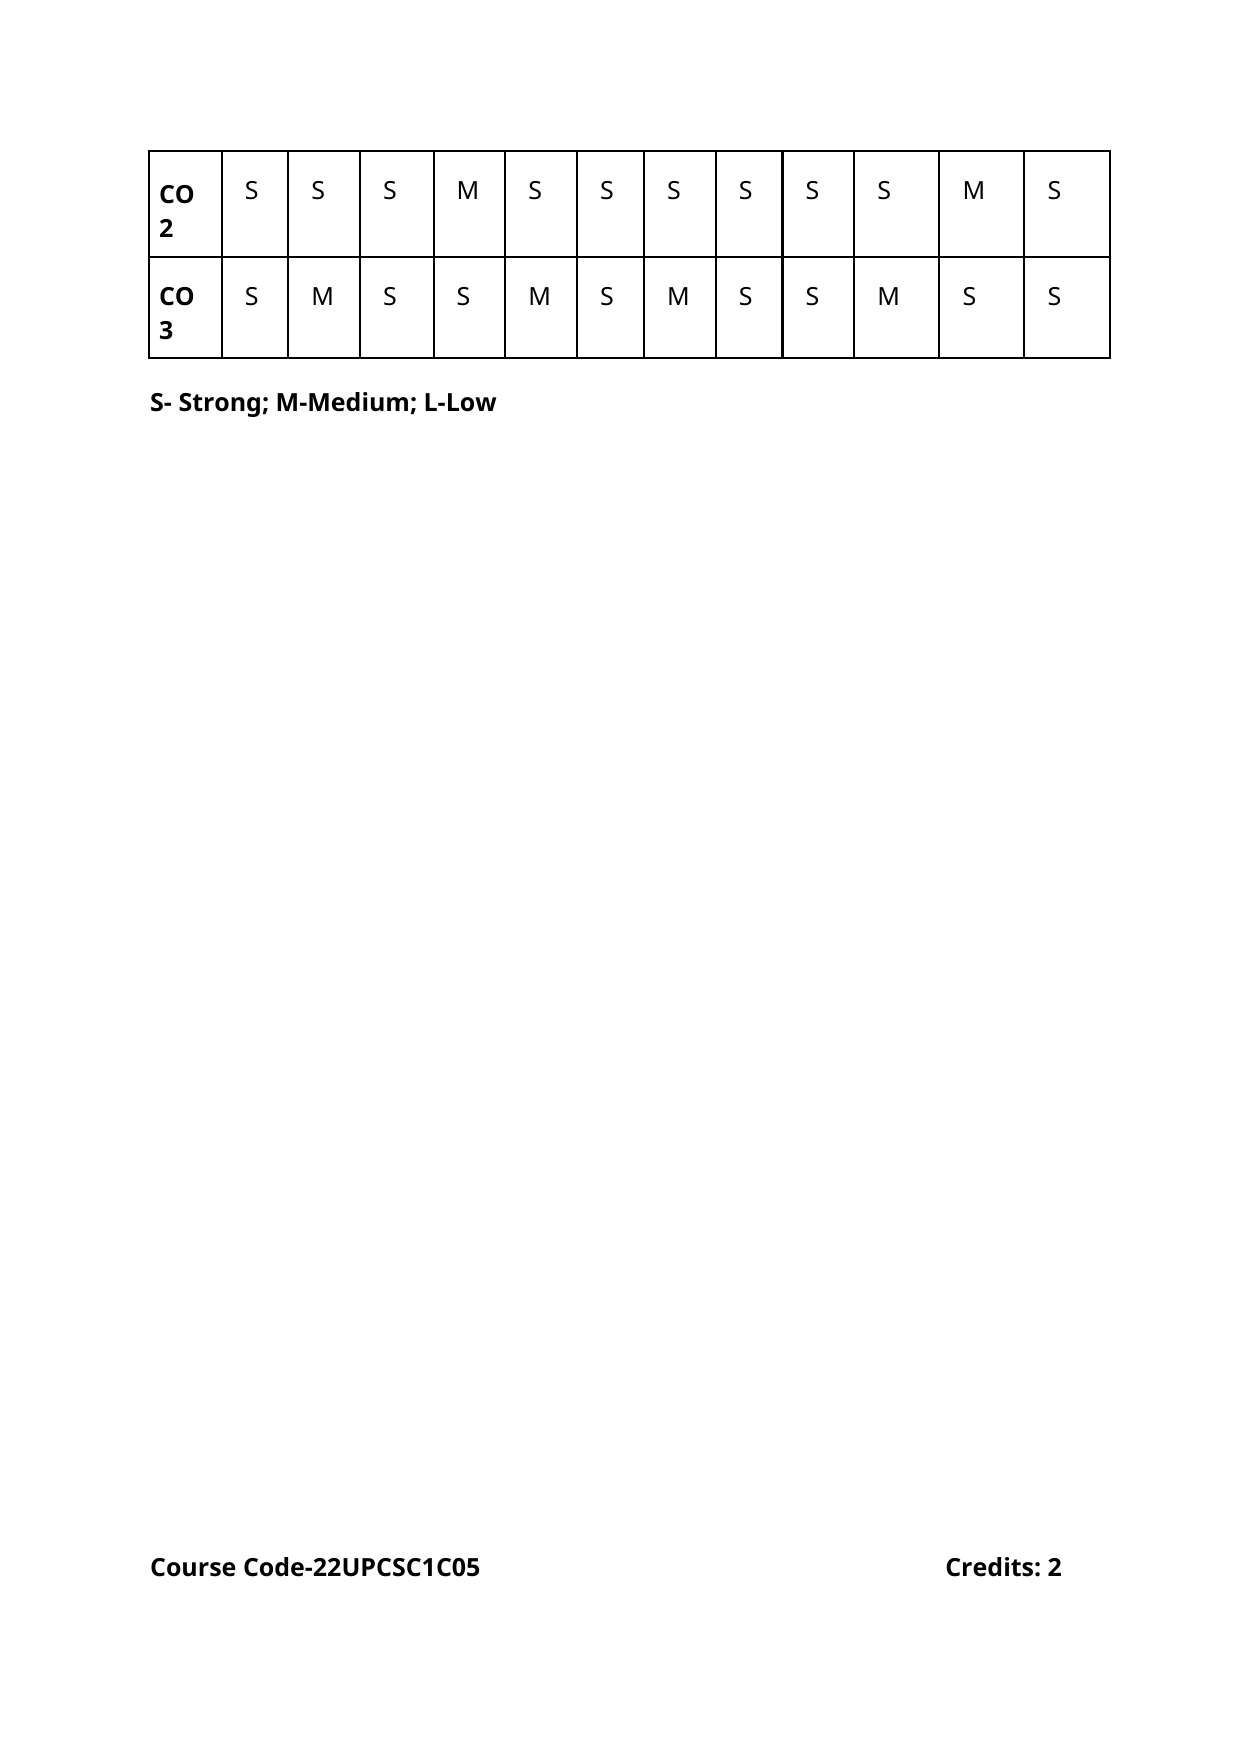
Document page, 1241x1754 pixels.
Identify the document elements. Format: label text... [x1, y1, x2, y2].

table_cell S [578, 258, 643, 357]
table_cell CO3 [150, 258, 221, 357]
table_cell S [578, 152, 643, 256]
table_cell S [361, 258, 433, 357]
table_cell M [506, 258, 576, 357]
text Course Code-22UPCSC1C05 Credits: 2 [150, 1549, 1090, 1583]
table_cell S [1025, 152, 1109, 256]
table_cell S [717, 258, 781, 357]
table_cell S [361, 152, 433, 256]
table_cell CO2 [150, 152, 221, 256]
table_cell S [506, 152, 576, 256]
table_cell S [223, 258, 287, 357]
table_cell S [435, 258, 504, 357]
table_cell S [784, 258, 853, 357]
table_cell M [289, 258, 359, 357]
table_cell S [645, 152, 715, 256]
table_cell S [717, 152, 781, 256]
table_cell M [435, 152, 504, 256]
text S- Strong; M-Medium; L-Low [150, 384, 1090, 418]
table_cell M [645, 258, 715, 357]
table_cell S [1025, 258, 1109, 357]
table_cell S [289, 152, 359, 256]
table_cell M [855, 258, 938, 357]
table_cell S [855, 152, 938, 256]
table_cell S [784, 152, 853, 256]
table_cell S [940, 258, 1023, 357]
table_cell M [940, 152, 1023, 256]
table_cell S [223, 152, 287, 256]
